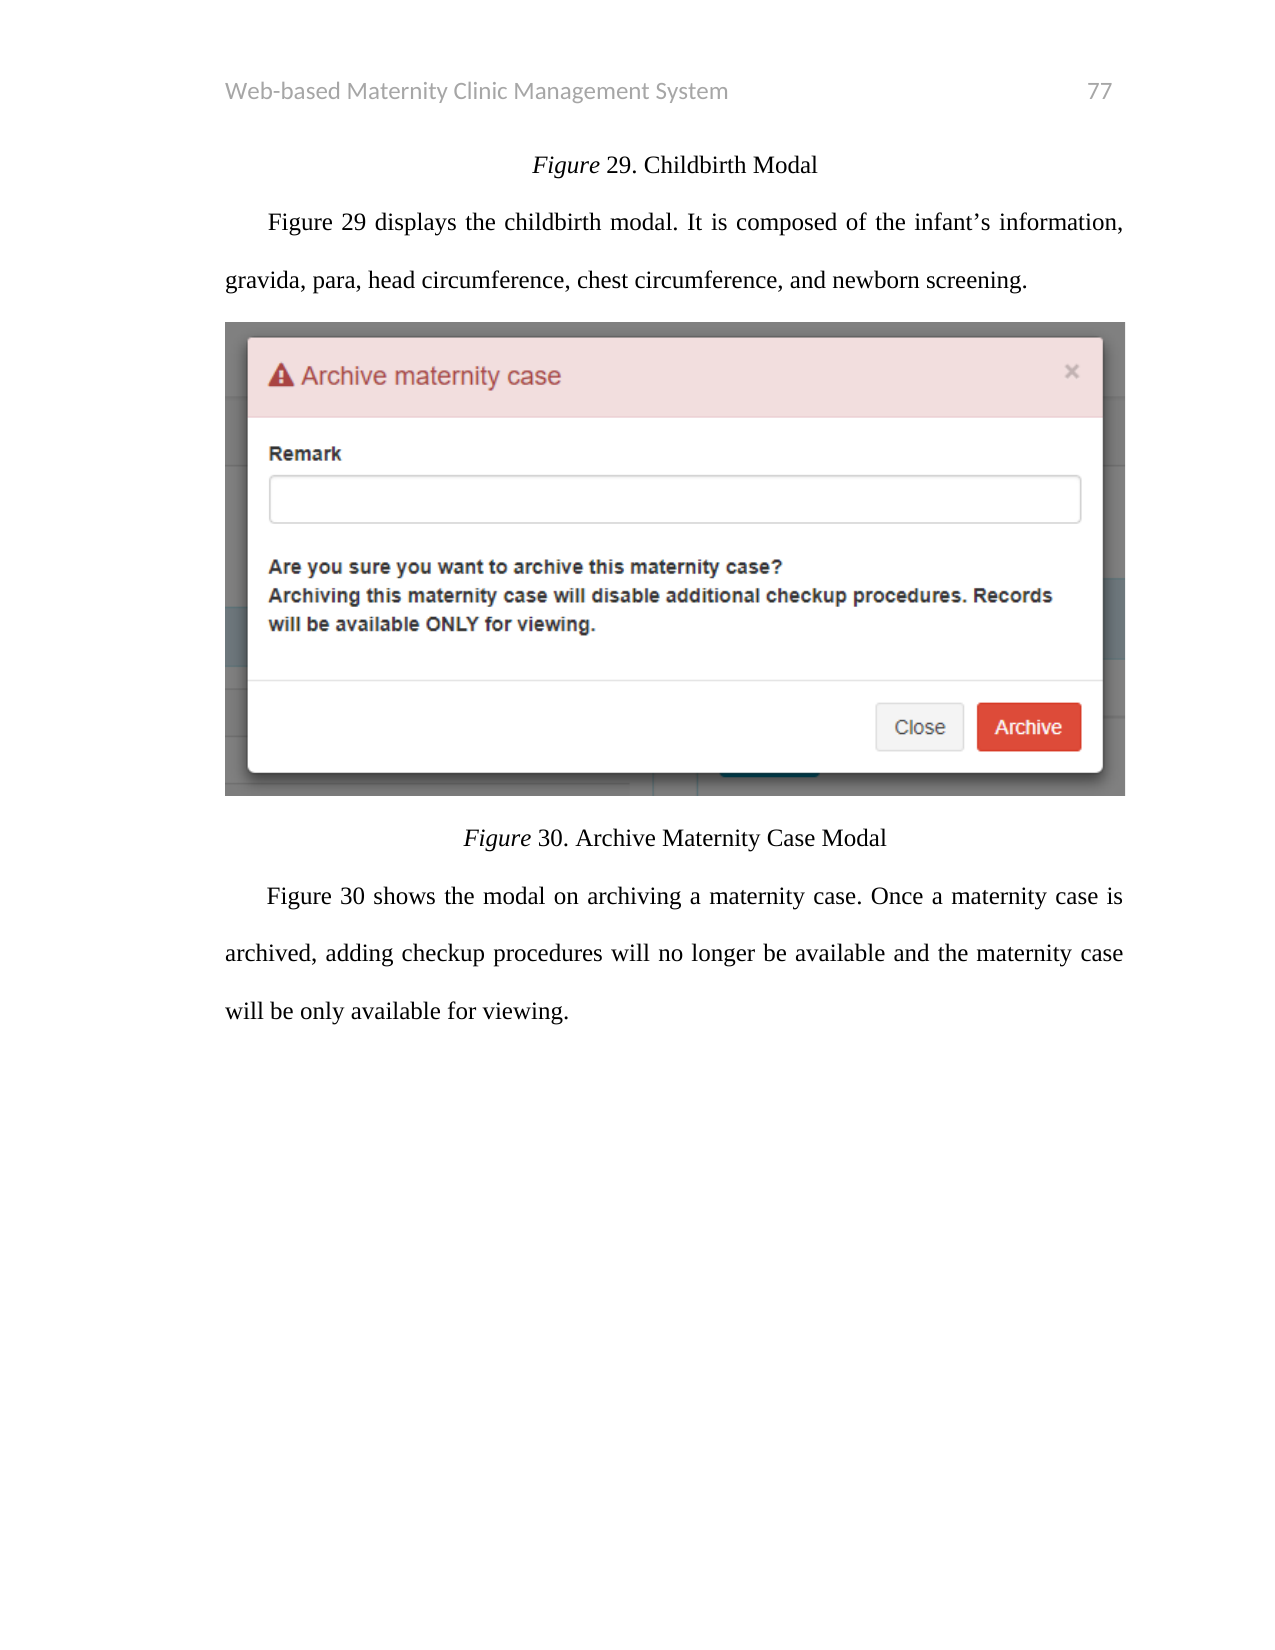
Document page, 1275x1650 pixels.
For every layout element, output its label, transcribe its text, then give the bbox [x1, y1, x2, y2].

text Figure 30 shows the modal on archiving a maternity case. Once a maternity case is archived, adding checkup procedures will no longer be available and the maternity case will be only available for viewing. [225, 881, 1125, 1024]
picture [225, 322, 1125, 796]
text Figure 29 displays the childbirth modal. It is composed of the infant’s information, gravida, para, head circumference, chest circumference, and newborn screening. [225, 207, 1125, 294]
text Figure 30. Archive Maternity Case Modal [225, 823, 1125, 852]
text Figure 29. Childbirth Modal [225, 150, 1125, 179]
